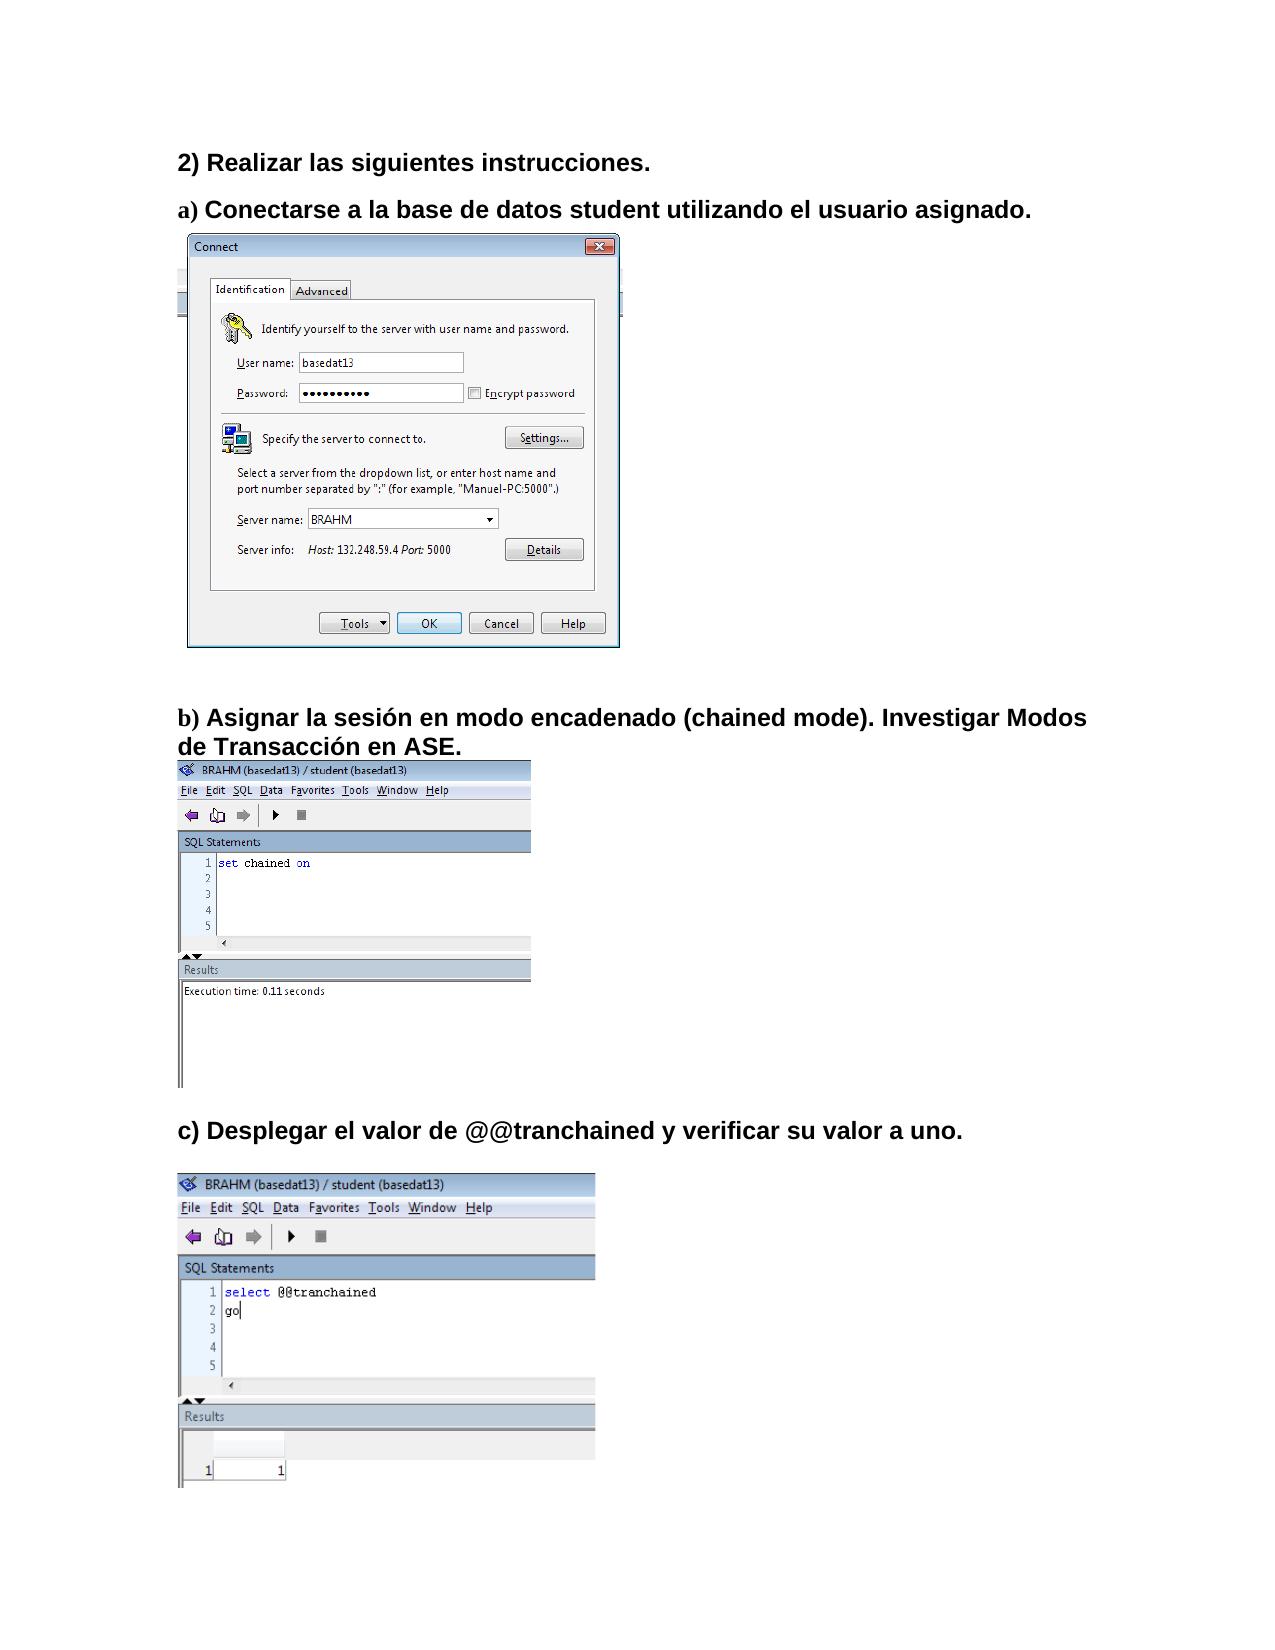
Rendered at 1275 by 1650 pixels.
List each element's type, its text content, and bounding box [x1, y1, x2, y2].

text 2) Realizar las siguientes instrucciones. [177, 148, 1098, 176]
picture [177, 760, 531, 1088]
text b) Asignar la sesión en modo encadenado (chained mode). Investigar Modos de Transacción en ASE. [177, 703, 1098, 761]
picture [177, 224, 623, 656]
picture [177, 1173, 596, 1488]
text a) Conectarse a la base de datos student utilizando el usuario asignado. [177, 195, 1098, 224]
text c) Desplegar el valor de @@tranchained y verificar su valor a uno. [177, 1116, 1098, 1145]
